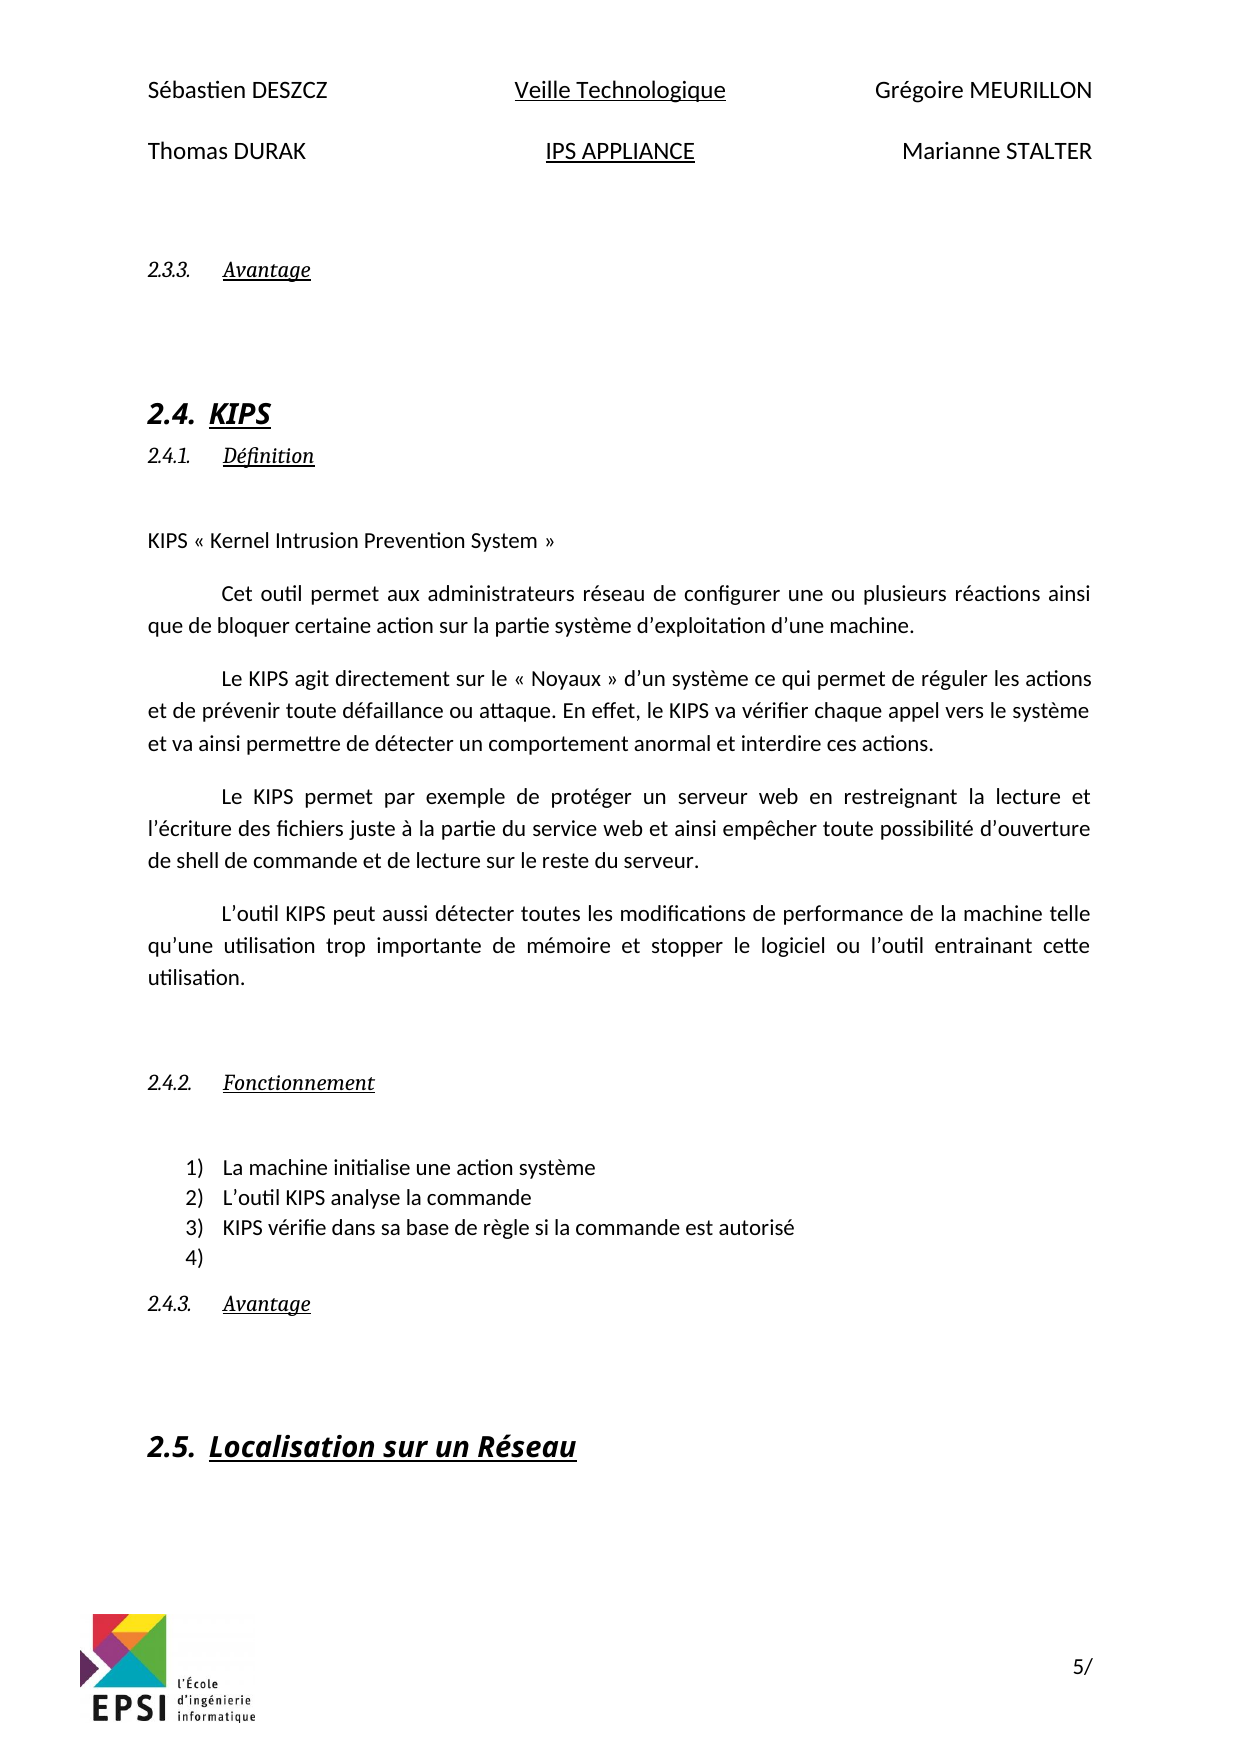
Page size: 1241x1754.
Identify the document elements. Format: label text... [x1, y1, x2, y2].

picture [80, 1614, 255, 1723]
list L’outil KIPS analyse la commande [185, 1183, 1093, 1211]
list La machine initialise une action système [185, 1153, 1093, 1181]
text KIPS « Kernel Intrusion Prevention System » [148, 526, 1093, 554]
subtitle Avantage [148, 257, 1093, 283]
text Cet outil permet aux administrateurs réseau de configurer une ou plusieurs réactions ainsi que de bloquer certaine action sur la partie système d’exploitation d’une machine. [148, 579, 1093, 639]
subtitle Avantage [148, 1290, 1093, 1317]
text L’outil KIPS peut aussi détecter toutes les modifications de performance de la machine telle qu’une utilisation trop importante de mémoire et stopper le logiciel ou l’outil entrainant cette utilisation. [148, 899, 1093, 992]
text Le KIPS permet par exemple de protéger un serveur web en restreignant la lecture et l’écriture des fichiers juste à la partie du service web et ainsi empêcher toute possibilité d’ouverture de shell de commande et de lecture sur le reste du serveur. [148, 782, 1093, 874]
text Le KIPS agit directement sur le « Noyaux » d’un système ce qui permet de réguler les actions et de prévenir toute défaillance ou attaque. En effet, le KIPS va vérifier chaque appel vers le système et va ainsi permettre de détecter un comportement anormal et interdire ces actions. [148, 664, 1093, 757]
subtitle Définition [148, 443, 1093, 469]
subtitle KIPS [148, 393, 1093, 433]
subtitle Fonctionnement [148, 1069, 1093, 1096]
subtitle Localisation sur un Réseau [148, 1427, 1093, 1466]
list KIPS vérifie dans sa base de règle si la commande est autorisé [185, 1213, 1093, 1241]
